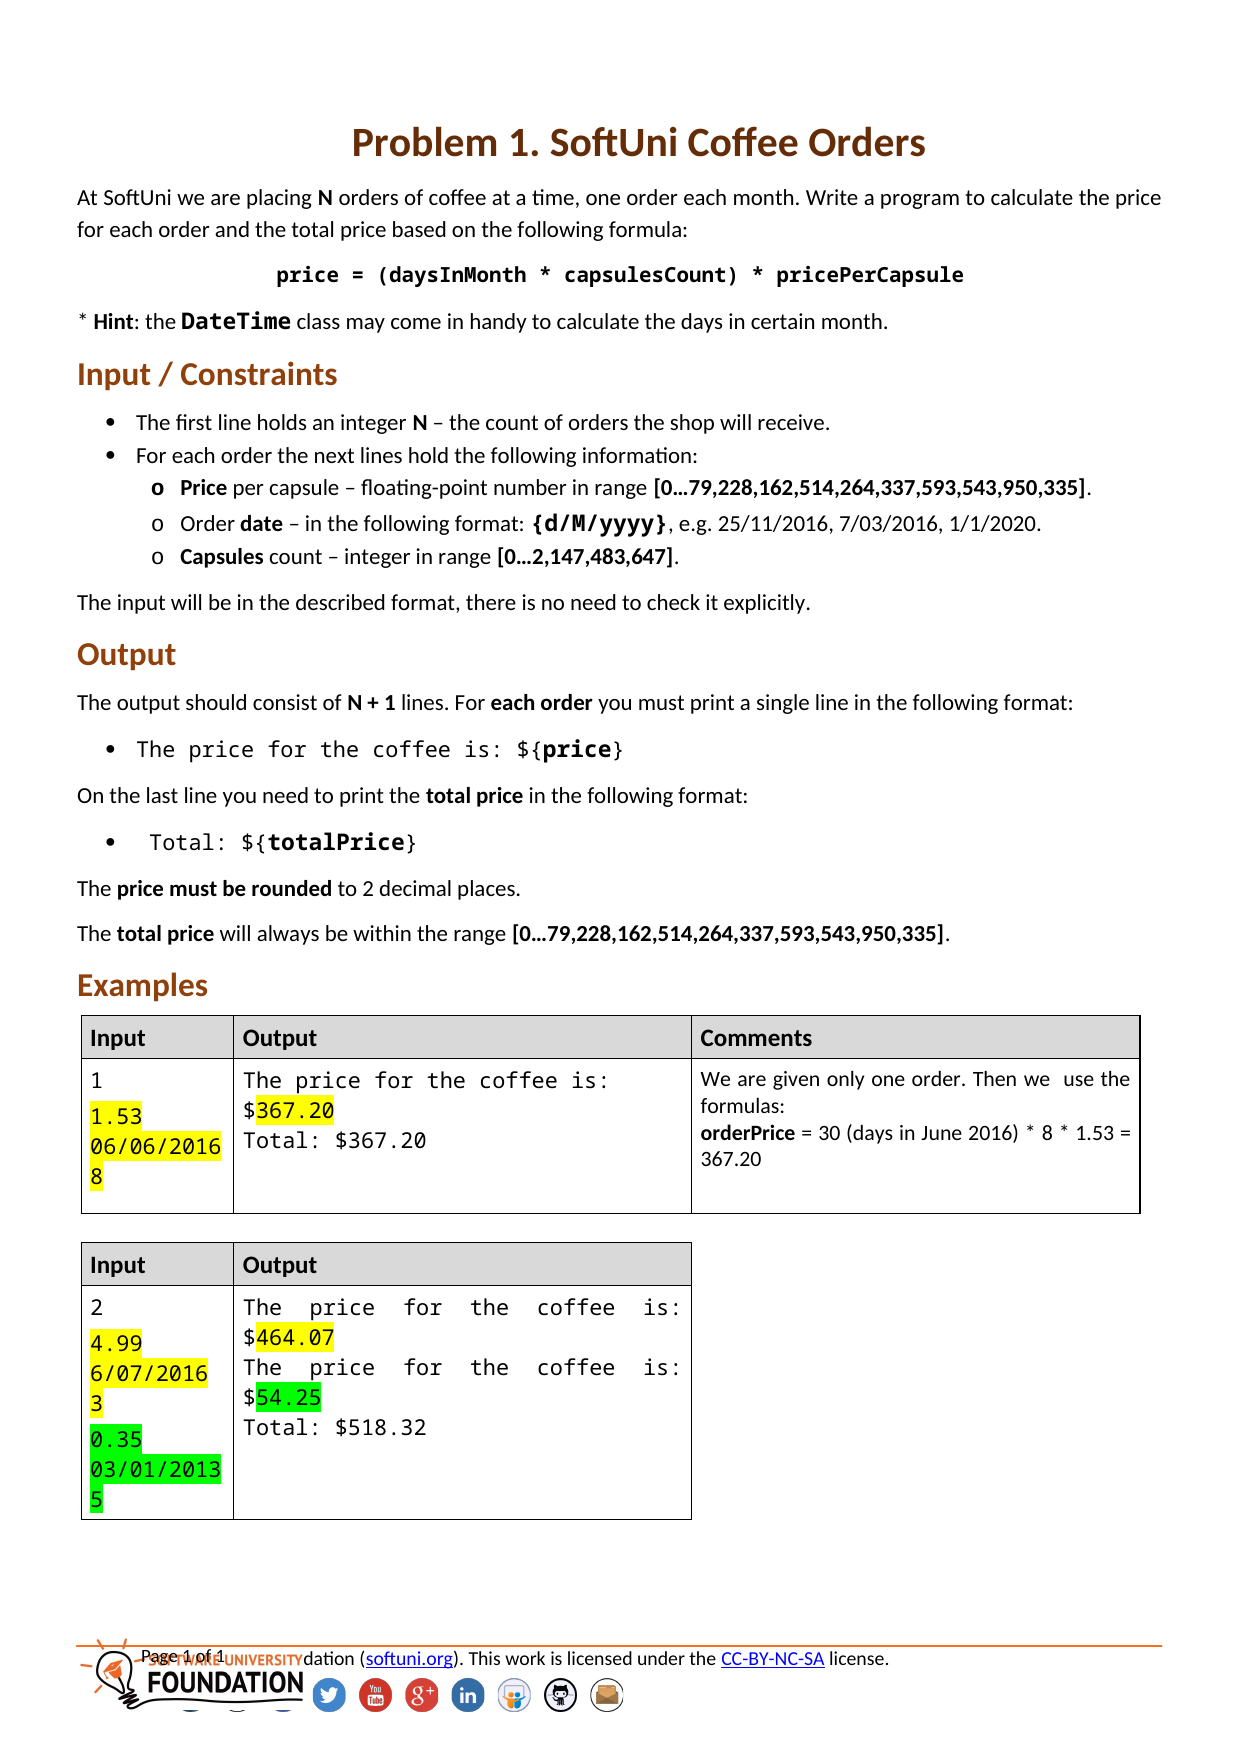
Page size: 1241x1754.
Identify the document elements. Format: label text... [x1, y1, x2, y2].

picture [590, 1678, 624, 1712]
text At SoftUni we are placing N orders of coffee at a time, one order each month. Write a program to calculate the price for each order and the total price based on the following formula: [77, 183, 1163, 243]
text price = (daysInMonth * capsulesCount) * pricePerCapsule [77, 260, 1163, 288]
subtitle Examples [77, 964, 1163, 1005]
list Price per capsule – floating-point number in range [0…79,228,162,514,264,337,593,543,950,335]. [151, 473, 1163, 502]
text * Hint: the DateTime class may come in handy to calculate the days in certain month. [77, 305, 1163, 336]
picture [451, 1678, 485, 1712]
picture [497, 1678, 531, 1712]
list The first line holds an integer N – the count of orders the shop will receive. [106, 408, 1163, 437]
table_header Input [82, 1243, 233, 1285]
table_header Output [234, 1243, 691, 1285]
text On the last line you need to print the total price in the following format: [77, 781, 1163, 809]
list Total: ${totalPrice} [106, 826, 1163, 857]
list Capsules count – integer in range [0…2,147,483,647]. [151, 542, 1163, 572]
text The price must be rounded to 2 decimal places. [77, 874, 1163, 903]
list For each order the next lines hold the following information: [106, 441, 1163, 469]
picture [79, 1637, 303, 1645]
subtitle Output [77, 633, 1163, 674]
table_cell The price for the coffee is: $464.07 The price for the coffee is: $54.25 Total: $518.32 [234, 1286, 691, 1519]
table_cell We are given only one order. Then we use the formulas: orderPrice = 30 (days in June 2016) * 8 * 1.53 = 367.20 [692, 1059, 1139, 1213]
table_header Input [82, 1016, 233, 1058]
list Order date – in the following format: {d/M/yyyy}, e.g. 25/11/2016, 7/03/2016, 1/1/2020. [151, 506, 1163, 538]
picture [405, 1678, 439, 1712]
text The output should consist of N + 1 lines. For each order you must print a single line in the following format: [77, 688, 1163, 716]
table_cell The price for the coffee is: $367.20 Total: $367.20 [234, 1059, 691, 1213]
subtitle Problem 1. SoftUni Coffee Orders [114, 116, 1163, 167]
table_cell 1 1.53 06/06/2016 8 [82, 1059, 233, 1213]
list The price for the coffee is: ${price} [106, 733, 1163, 764]
table_header Comments [692, 1016, 1139, 1058]
text The total price will always be within the range [0…79,228,162,514,264,337,593,543,950,335]. [77, 919, 1163, 947]
picture [359, 1678, 392, 1712]
picture [79, 1647, 303, 1712]
picture [544, 1678, 577, 1712]
table_header Output [234, 1016, 691, 1058]
table_cell 2 4.99 6/07/2016 3 0.35 03/01/2013 5 [82, 1286, 233, 1519]
picture [312, 1678, 346, 1712]
text The input will be in the described format, there is no need to check it explicitly. [77, 588, 1163, 617]
subtitle Input / Constraints [77, 353, 1163, 394]
